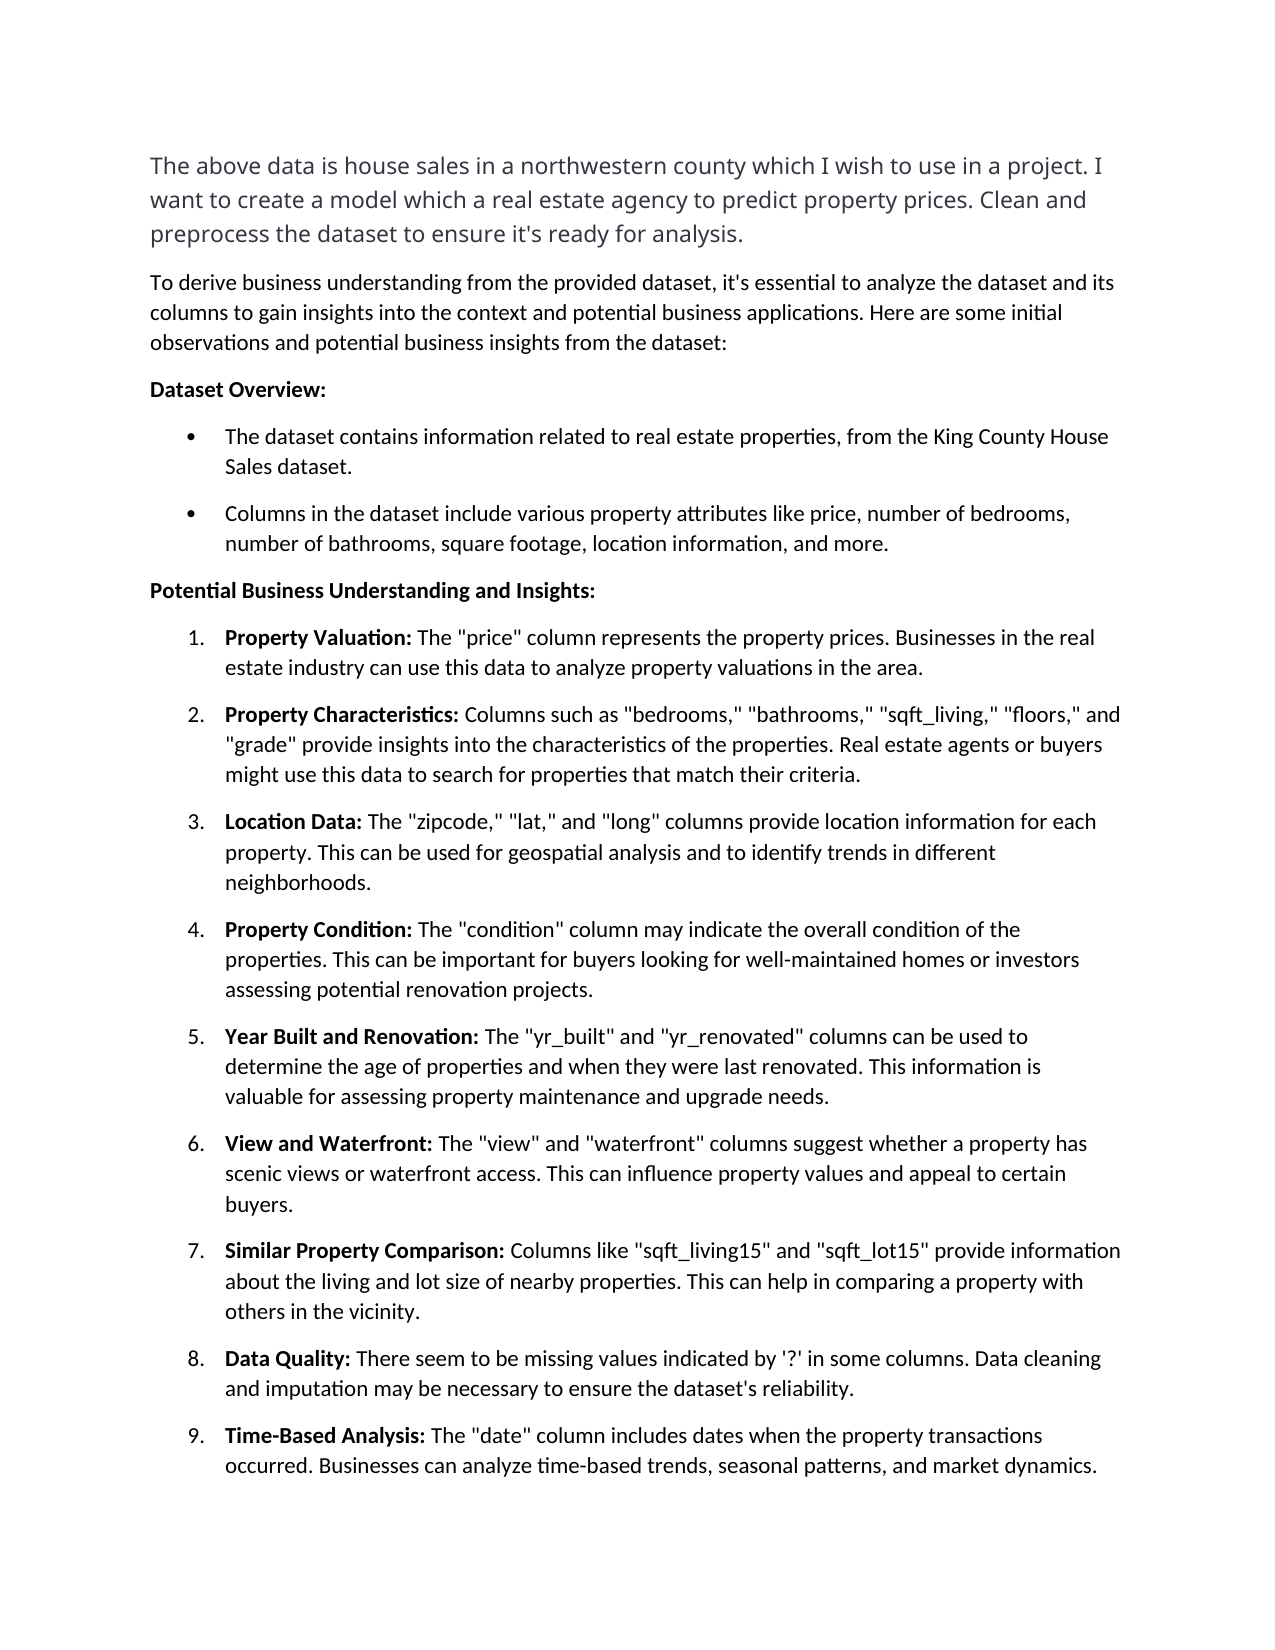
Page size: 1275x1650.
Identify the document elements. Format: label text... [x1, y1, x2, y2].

list Location Data: The "zipcode," "lat," and "long" columns provide location information for each property. This can be used for geospatial analysis and to identify trends in different neighborhoods. [187, 807, 1125, 896]
text The above data is house sales in a northwestern county which I wish to use in a project. I want to create a model which a real estate agency to predict property prices. Clean and preprocess the dataset to ensure it's ready for analysis. [150, 150, 1125, 249]
text Potential Business Understanding and Insights: [150, 576, 1125, 604]
list The dataset contains information related to real estate properties, from the King County House Sales dataset. [187, 422, 1125, 480]
list Columns in the dataset include various property attributes like price, number of bedrooms, number of bathrooms, square footage, location information, and more. [187, 499, 1125, 557]
list Time-Based Analysis: The "date" column includes dates when the property transactions occurred. Businesses can analyze time-based trends, seasonal patterns, and market dynamics. [187, 1421, 1125, 1479]
list Similar Property Comparison: Columns like "sqft_living15" and "sqft_lot15" provide information about the living and lot size of nearby properties. This can help in comparing a property with others in the vicinity. [187, 1237, 1125, 1325]
list Property Characteristics: Columns such as "bedrooms," "bathrooms," "sqft_living," "floors," and "grade" provide insights into the characteristics of the properties. Real estate agents or buyers might use this data to search for properties that match their criteria. [187, 700, 1125, 789]
list Year Built and Renovation: The "yr_built" and "yr_renovated" columns can be used to determine the age of properties and when they were last renovated. This information is valuable for assessing property maintenance and upgrade needs. [187, 1022, 1125, 1111]
text Dataset Overview: [150, 375, 1125, 403]
text To derive business understanding from the provided dataset, it's essential to analyze the dataset and its columns to gain insights into the context and potential business applications. Here are some initial observations and potential business insights from the dataset: [150, 268, 1125, 356]
list Property Valuation: The "price" column represents the property prices. Businesses in the real estate industry can use this data to analyze property valuations in the area. [187, 623, 1125, 681]
list View and Waterfront: The "view" and "waterfront" columns suggest whether a property has scenic views or waterfront access. This can influence property values and appeal to certain buyers. [187, 1129, 1125, 1218]
list Data Quality: There seem to be missing values indicated by '?' in some columns. Data cleaning and imputation may be necessary to ensure the dataset's reliability. [187, 1344, 1125, 1402]
list Property Condition: The "condition" column may indicate the overall condition of the properties. This can be important for buyers looking for well-maintained homes or investors assessing potential renovation projects. [187, 915, 1125, 1003]
